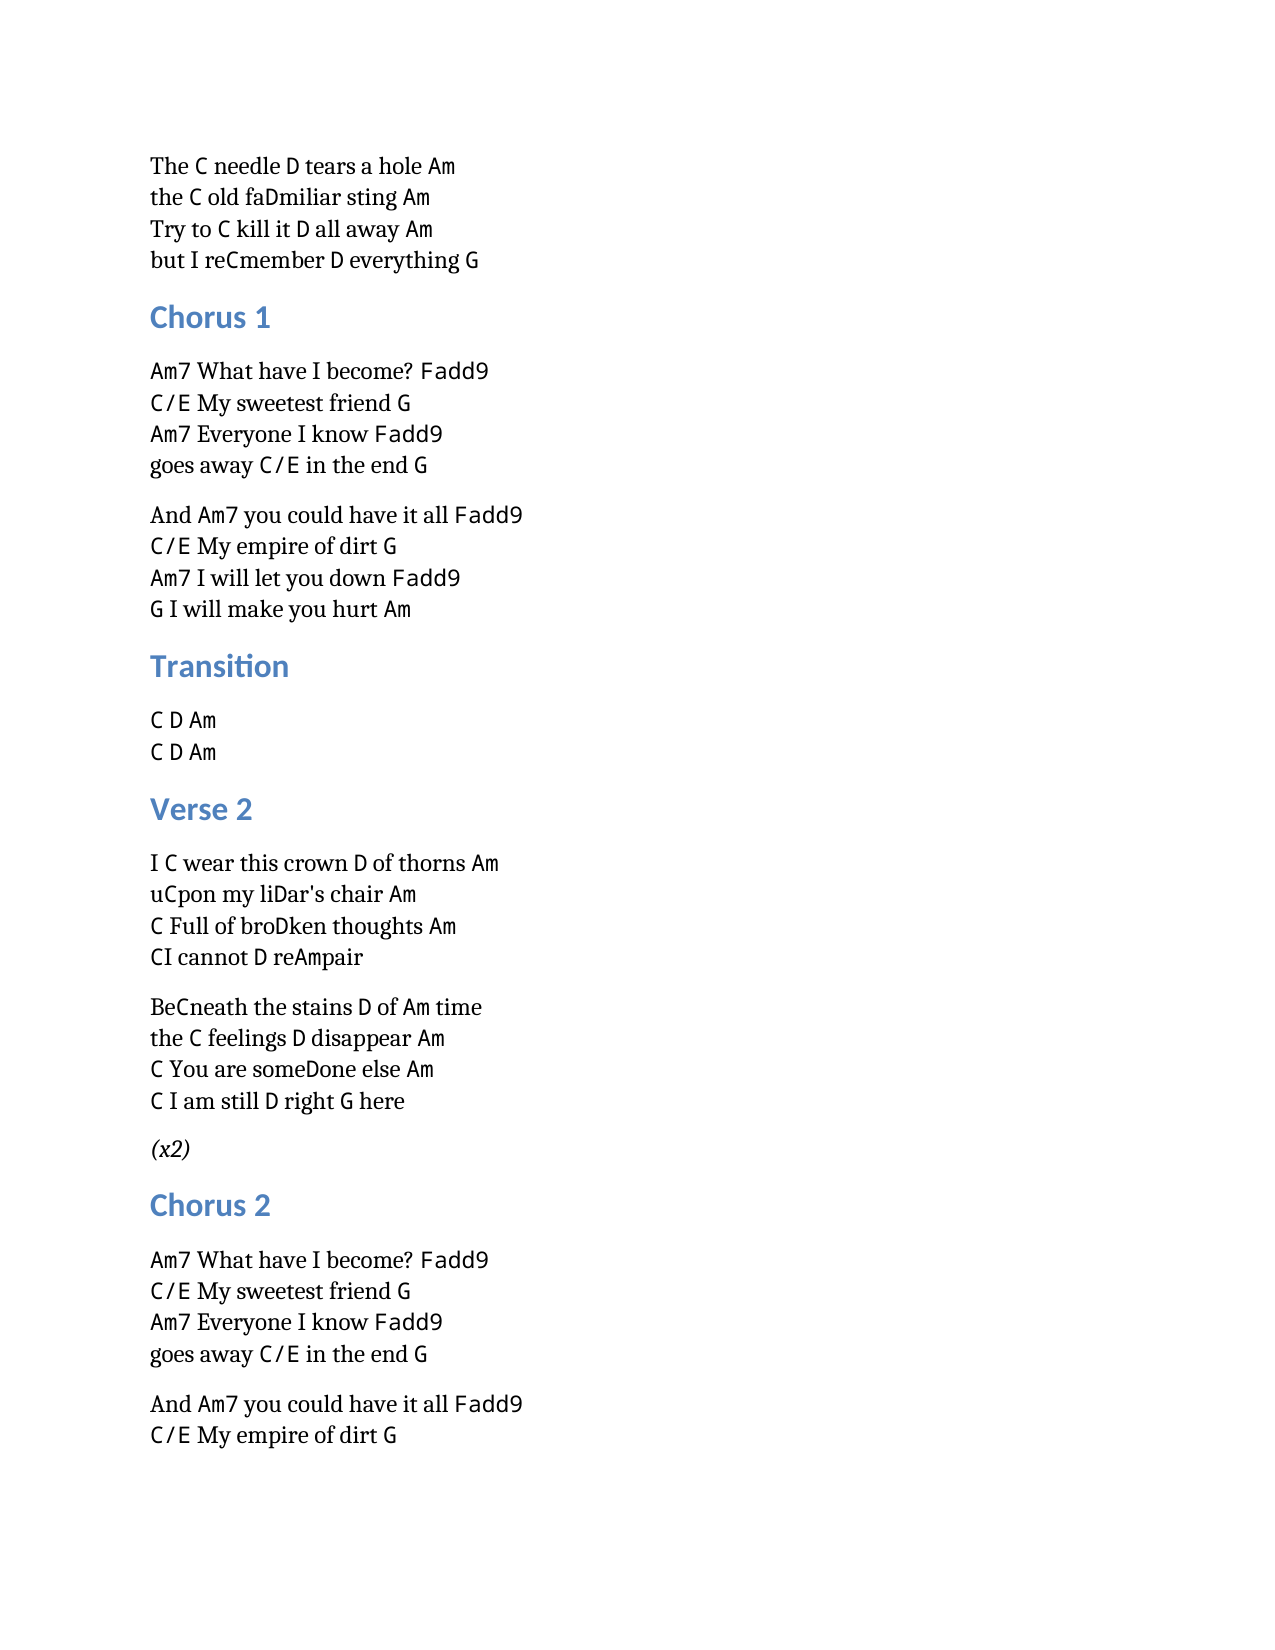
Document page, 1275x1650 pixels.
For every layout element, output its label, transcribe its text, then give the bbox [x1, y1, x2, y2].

text The C needle D tears a hole Am the C old faDmiliar sting Am Try to C kill it D all away Am but I reCmember D everything G [150, 150, 1125, 275]
text C D Am C D Am [150, 704, 1125, 767]
text (x2) [150, 1135, 1125, 1163]
subtitle Chorus 1 [150, 296, 1125, 337]
subtitle Verse 2 [150, 788, 1125, 828]
text And Am7 you could have it all Fadd9 C/E My empire of dirt G Am7 I will let you down Fadd9 G I will make you hurt Am [150, 499, 1125, 624]
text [150, 1387, 1125, 1450]
text I C wear this crown D of thorns Am uCpon my liDar's chair Am C Full of broDken thoughts Am CI cannot D reAmpair [150, 847, 1125, 972]
text Am7 What have I become? Fadd9 C/E My sweetest friend G Am7 Everyone I know Fadd9 goes away C/E in the end G [150, 1244, 1125, 1369]
text Am7 What have I become? Fadd9 C/E My sweetest friend G Am7 Everyone I know Fadd9 goes away C/E in the end G [150, 355, 1125, 480]
subtitle Chorus 2 [150, 1184, 1125, 1225]
subtitle Transition [150, 645, 1125, 686]
text BeCneath the stains D of Am time the C feelings D disappear Am C You are someDone else Am C I am still D right G here [150, 991, 1125, 1116]
